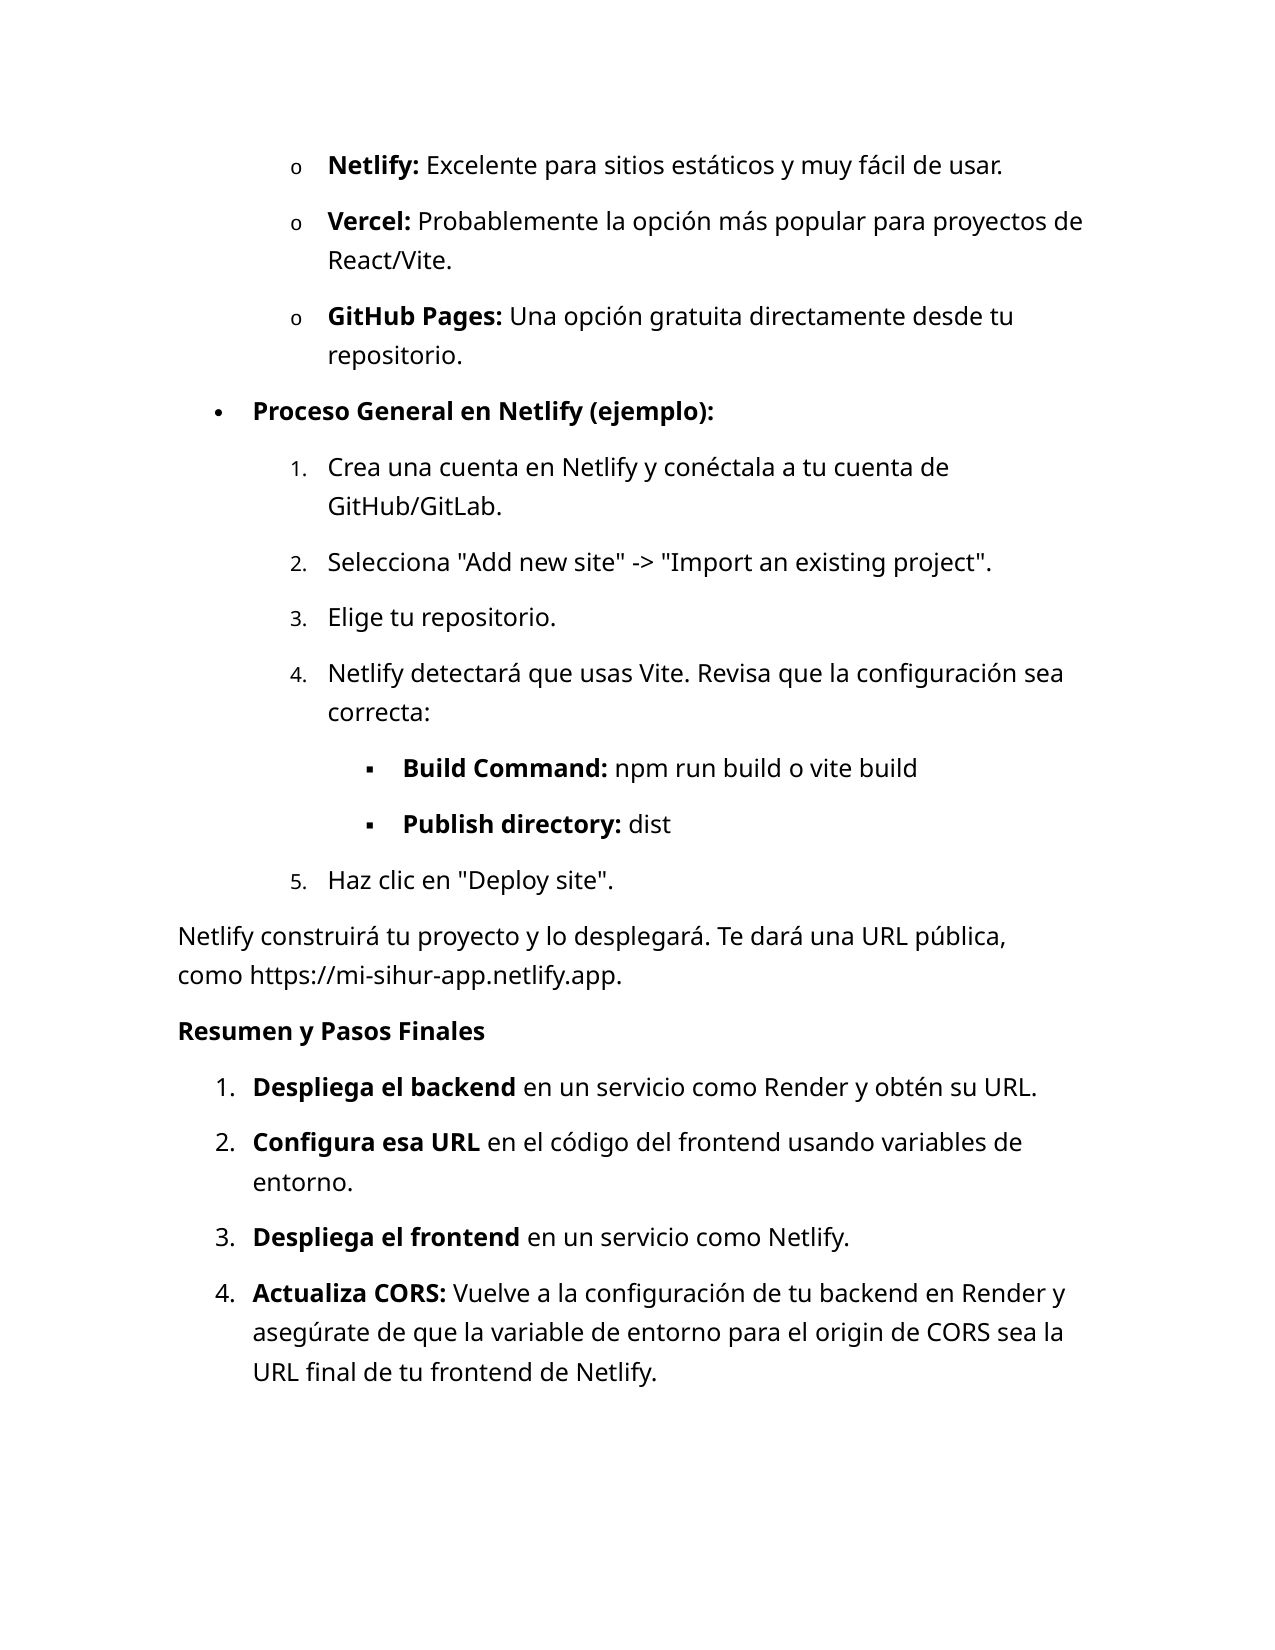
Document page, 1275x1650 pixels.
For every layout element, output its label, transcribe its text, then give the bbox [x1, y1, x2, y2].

list GitHub Pages: Una opción gratuita directamente desde tu repositorio. [290, 298, 1098, 372]
list Proceso General en Netlify (ejemplo): [215, 393, 1098, 427]
text Resumen y Pasos Finales [177, 1013, 1098, 1047]
list Despliega el frontend en un servicio como Netlify. [215, 1220, 1098, 1254]
list Publish directory: dist [365, 807, 1098, 841]
list Despliega el backend en un servicio como Render y obtén su URL. [215, 1069, 1098, 1103]
list Elige tu repositorio. [290, 600, 1098, 634]
text Netlify construirá tu proyecto y lo desplegará. Te dará una URL pública, como https://mi-sihur-app.netlify.app. [177, 918, 1098, 992]
list Netlify: Excelente para sitios estáticos y muy fácil de usar. [290, 148, 1098, 182]
list Netlify detectará que usas Vite. Revisa que la configuración sea correcta: [290, 656, 1098, 729]
list Crea una cuenta en Netlify y conéctala a tu cuenta de GitHub/GitLab. [290, 449, 1098, 522]
list Actualiza CORS: Vuelve a la configuración de tu backend en Render y asegúrate de que la variable de entorno para el origin de CORS sea la URL final de tu frontend de Netlify. [215, 1276, 1098, 1388]
list Configura esa URL en el código del frontend usando variables de entorno. [215, 1125, 1098, 1198]
list Haz clic en "Deploy site". [290, 863, 1098, 897]
list Vercel: Probablemente la opción más popular para proyectos de React/Vite. [290, 203, 1098, 277]
list Build Command: npm run build o vite build [365, 751, 1098, 785]
list Selecciona "Add new site" -> "Import an existing project". [290, 544, 1098, 578]
